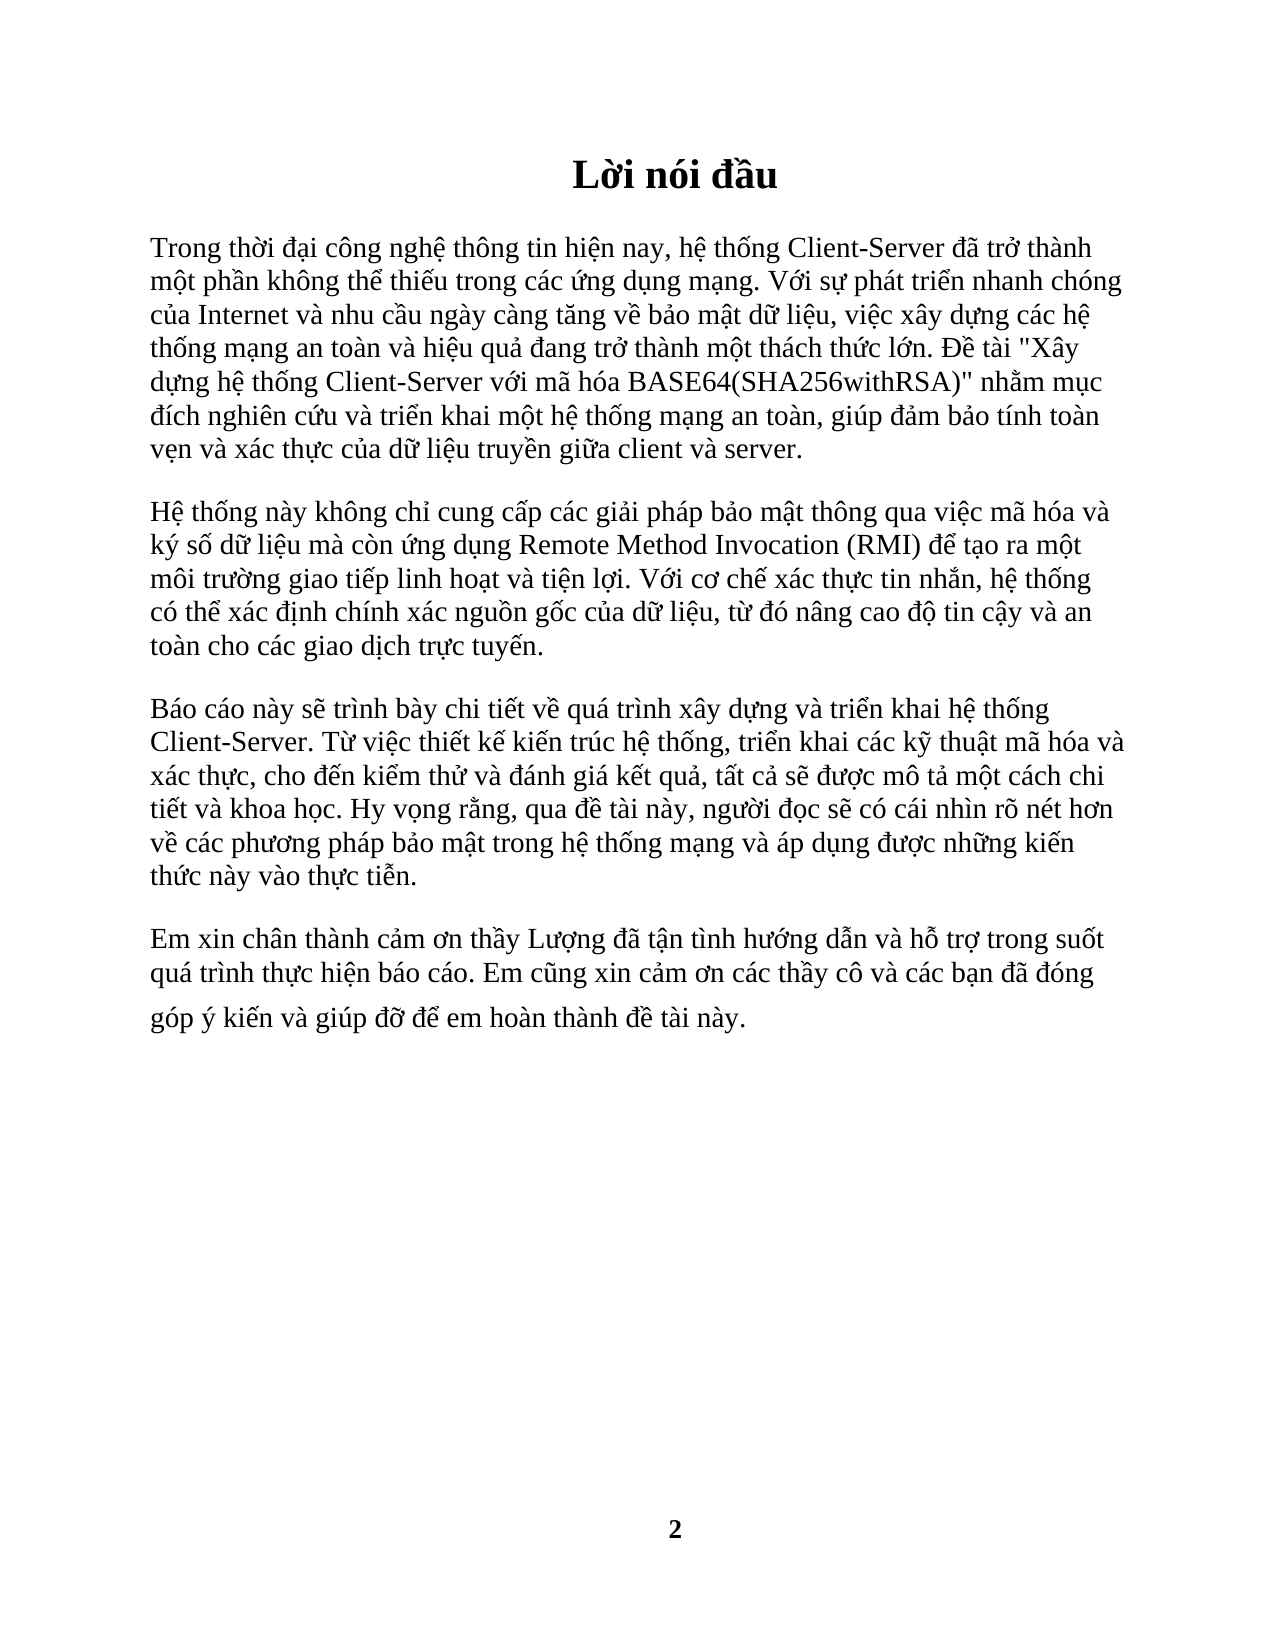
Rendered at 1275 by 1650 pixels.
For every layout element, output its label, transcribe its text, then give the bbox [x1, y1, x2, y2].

text Em xin chân thành cảm ơn thầy Lượng đã tận tình hướng dẫn và hỗ trợ trong suốt quá trình thực hiện báo cáo. Em cũng xin cảm ơn các thầy cô và các bạn đã đóng góp ý kiến và giúp đỡ để em hoàn thành đề tài này. [150, 921, 1125, 1036]
text Báo cáo này sẽ trình bày chi tiết về quá trình xây dựng và triển khai hệ thống Client-Server. Từ việc thiết kế kiến trúc hệ thống, triển khai các kỹ thuật mã hóa và xác thực, cho đến kiểm thử và đánh giá kết quả, tất cả sẽ được mô tả một cách chi tiết và khoa học. Hy vọng rằng, qua đề tài này, người đọc sẽ có cái nhìn rõ nét hơn về các phương pháp bảo mật trong hệ thống mạng và áp dụng được những kiến thức này vào thực tiễn. [150, 691, 1125, 892]
text Hệ thống này không chỉ cung cấp các giải pháp bảo mật thông qua việc mã hóa và ký số dữ liệu mà còn ứng dụng Remote Method Invocation (RMI) để tạo ra một môi trường giao tiếp linh hoạt và tiện lợi. Với cơ chế xác thực tin nhắn, hệ thống có thể xác định chính xác nguồn gốc của dữ liệu, từ đó nâng cao độ tin cậy và an toàn cho các giao dịch trực tuyến. [150, 494, 1125, 662]
text Trong thời đại công nghệ thông tin hiện nay, hệ thống Client-Server đã trở thành một phần không thể thiếu trong các ứng dụng mạng. Với sự phát triển nhanh chóng của Internet và nhu cầu ngày càng tăng về bảo mật dữ liệu, việc xây dựng các hệ thống mạng an toàn và hiệu quả đang trở thành một thách thức lớn. Đề tài "Xây dựng hệ thống Client-Server với mã hóa BASE64(SHA256withRSA)" nhằm mục đích nghiên cứu và triển khai một hệ thống mạng an toàn, giúp đảm bảo tính toàn vẹn và xác thực của dữ liệu truyền giữa client và server. [150, 230, 1125, 465]
text Lời nói đầu [150, 150, 1125, 198]
